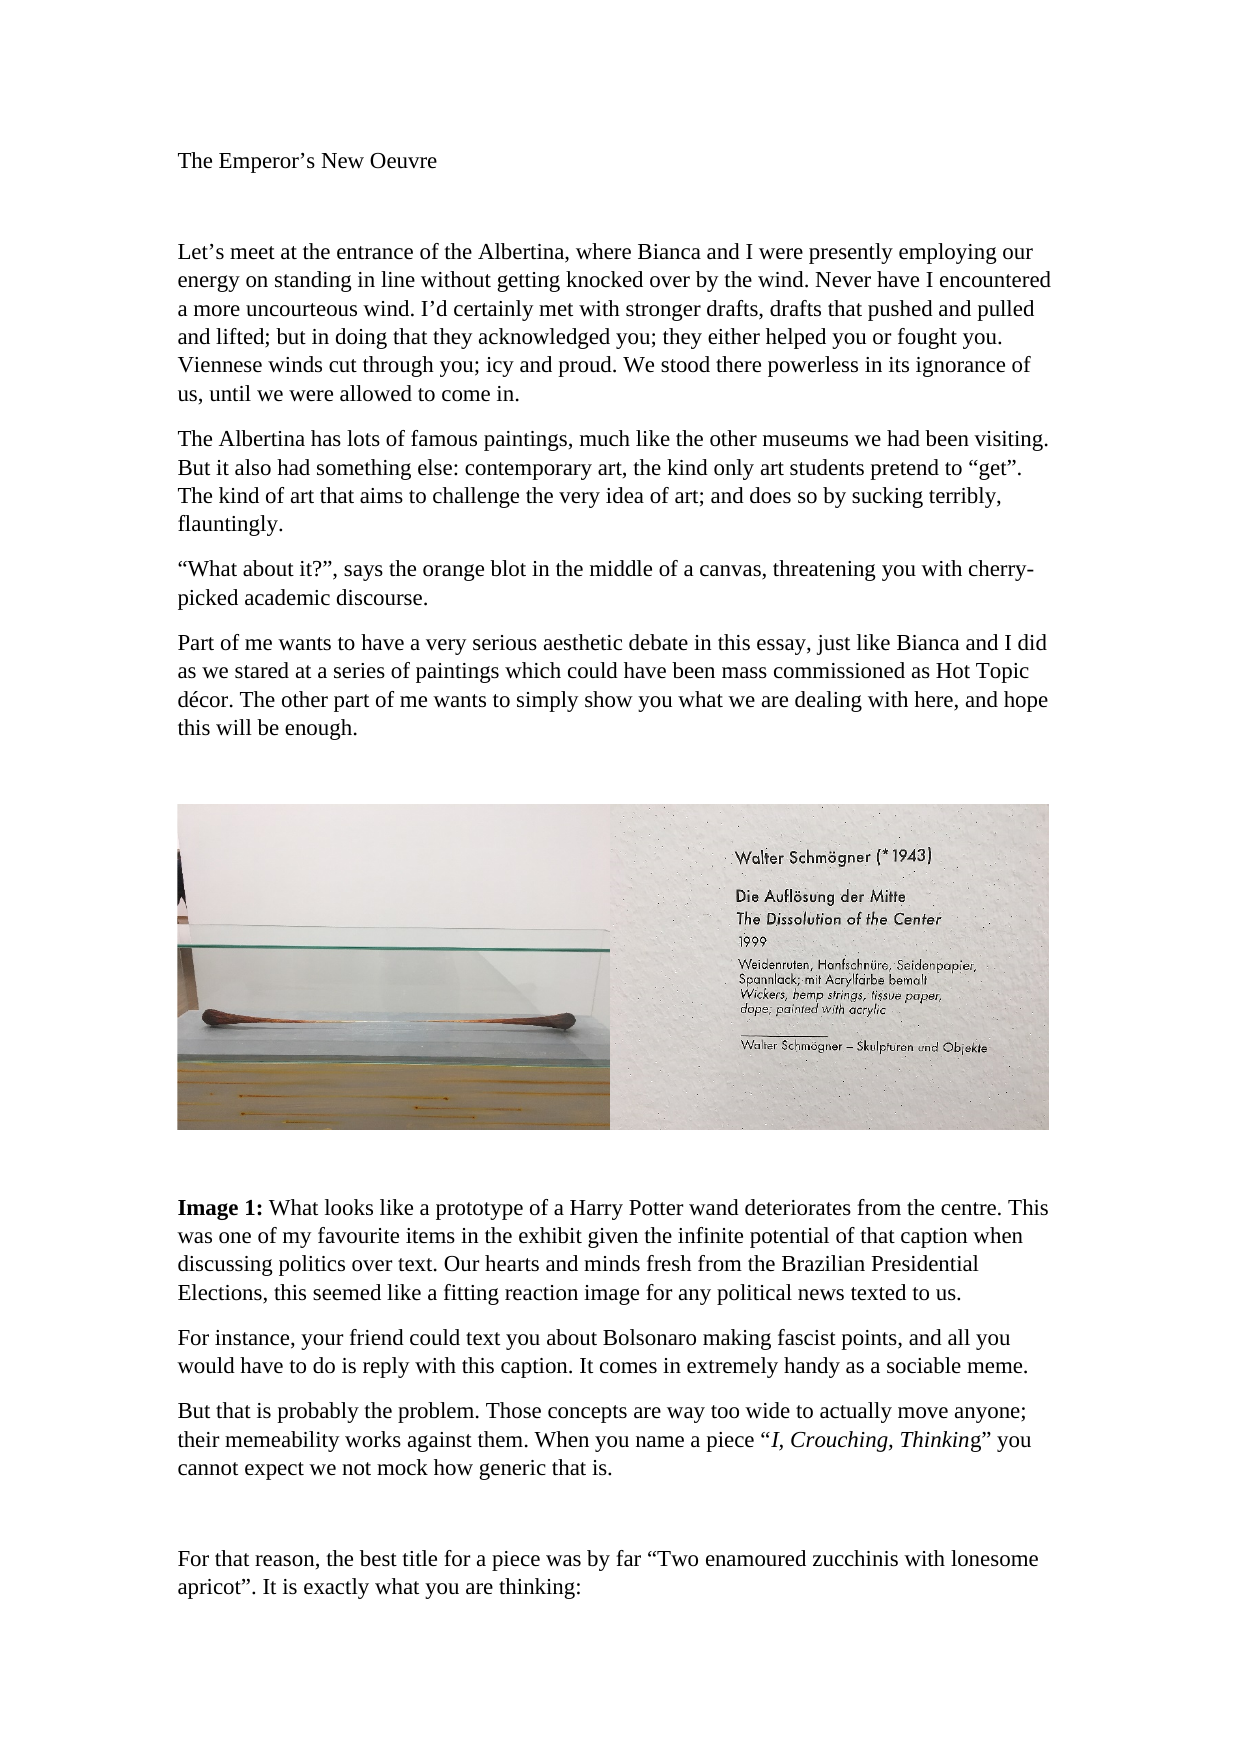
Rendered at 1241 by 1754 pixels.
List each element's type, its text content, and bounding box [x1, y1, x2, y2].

text The Emperor’s New Oeuvre [177, 148, 1063, 174]
text For that reason, the best title for a piece was by far “Two enamoured zucchinis with lonesome apricot”. It is exactly what you are thinking: [177, 1545, 1063, 1599]
text Image 1: What looks like a prototype of a Harry Potter wand deteriorates from the centre. This was one of my favourite items in the exhibit given the infinite potential of that caption when discussing politics over text. Our hearts and minds fresh from the Brazilian Presidential Elections, this seemed like a fitting reaction image for any political news texted to us. [177, 1194, 1063, 1305]
text Let’s meet at the entrance of the Albertina, where Bianca and I were presently employing our energy on standing in line without getting knocked over by the wind. Never have I encountered a more uncourteous wind. I’d certainly met with stronger drafts, drafts that pushed and pulled and lifted; but in doing that they acknowledged you; they either helped you or fought you. Viennese winds cut through you; icy and proud. We stood there powerless in its ignorance of us, until we were allowed to come in. [177, 238, 1063, 406]
text “What about it?”, says the orange blot in the middle of a canvas, threatening you with cherry-picked academic discourse. [177, 556, 1063, 610]
text Part of me wants to have a very serious aesthetic debate in this essay, just like Bianca and I did as we stared at a series of paintings which could have been mass commissioned as Hot Topic décor. The other part of me wants to simply show you what we are dealing with here, and hope this will be enough. [177, 629, 1063, 741]
text But that is probably the problem. Those concepts are way too wide to actually move anyone; their memeability works against them. When you name a piece “I, Crouching, Thinking” you cannot expect we not mock how generic that is. [177, 1398, 1063, 1481]
text The Albertina has lots of famous paintings, much like the other museums we had been visiting. But it also had something else: contemporary art, the kind only art students pretend to “get”. The kind of art that aims to challenge the very idea of art; and does so by sucking terribly, flauntingly. [177, 425, 1063, 537]
picture [177, 804, 1049, 1130]
text For instance, your friend could text you about Bolsonaro making fascist points, and all you would have to do is reply with this caption. It comes in extremely handy as a sociable meme. [177, 1324, 1063, 1379]
